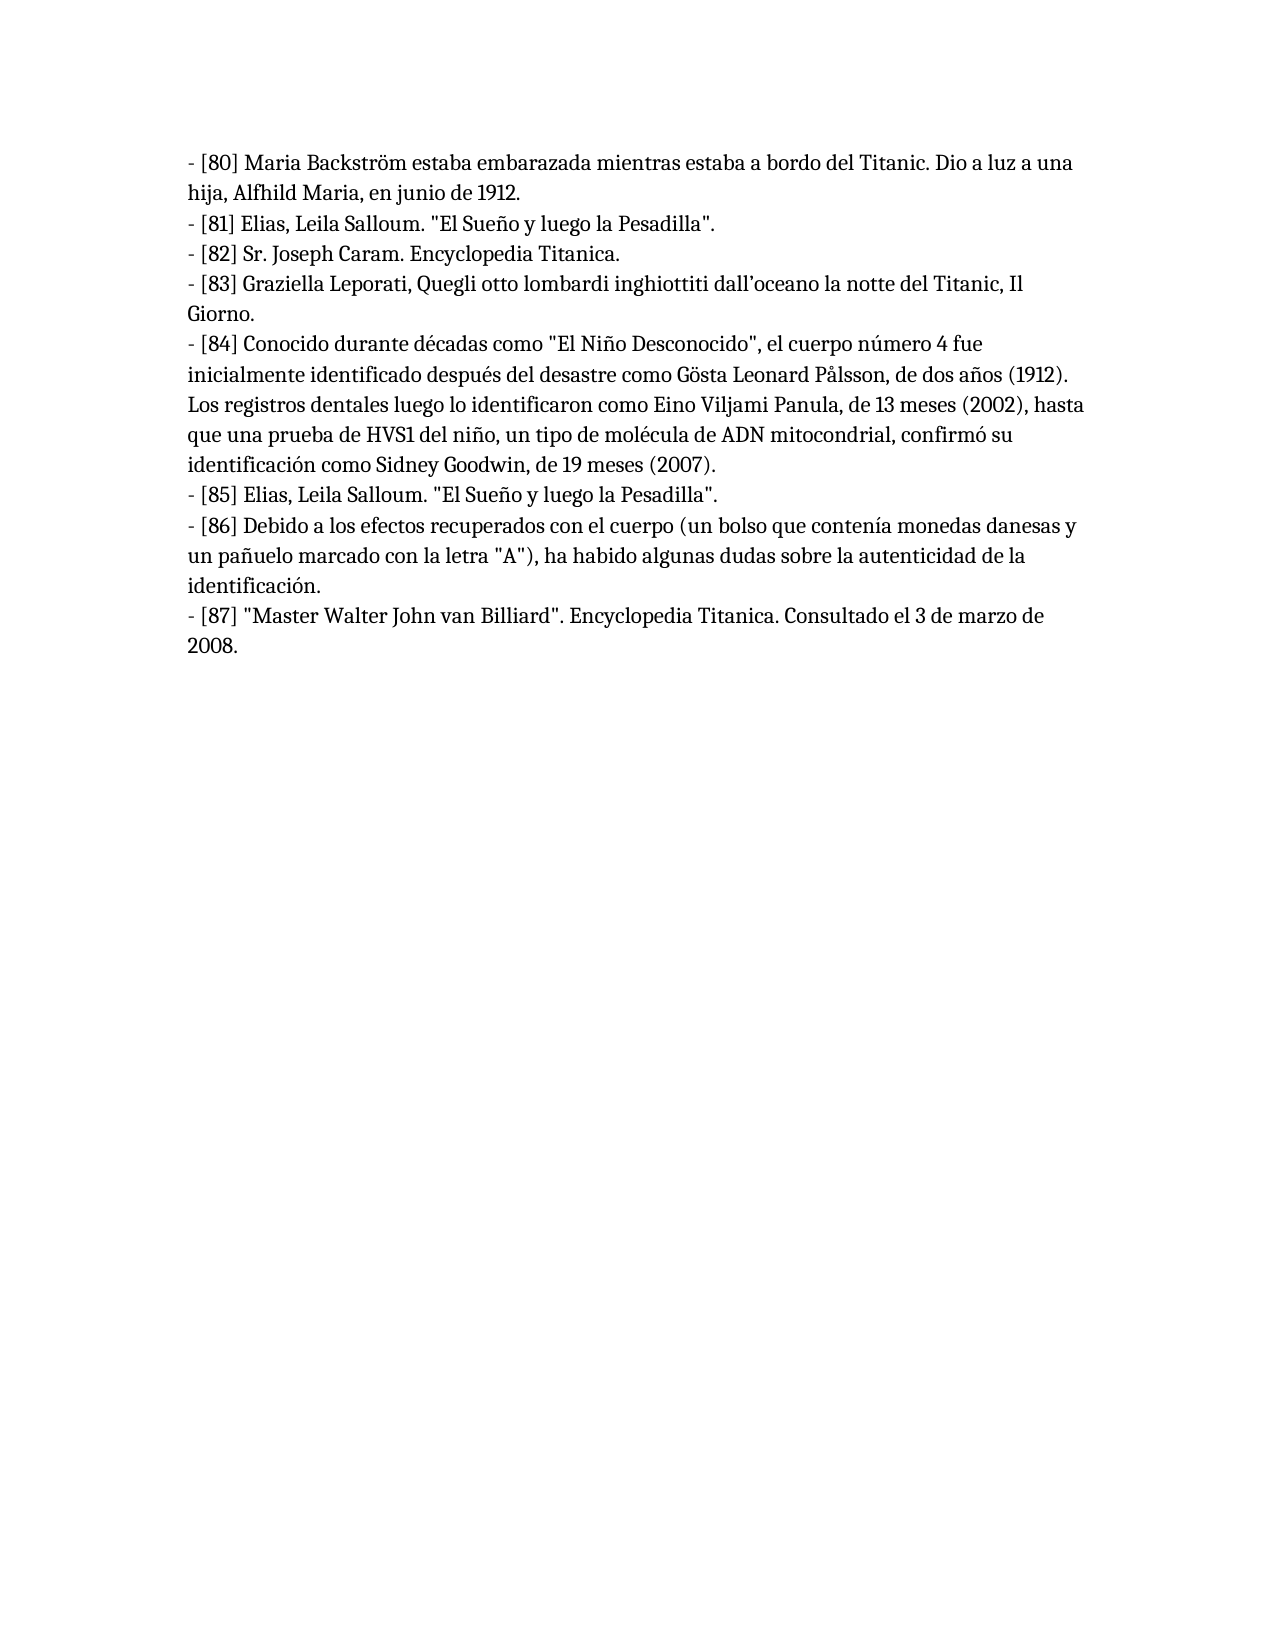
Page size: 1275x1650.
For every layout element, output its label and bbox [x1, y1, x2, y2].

text [187, 150, 1087, 690]
